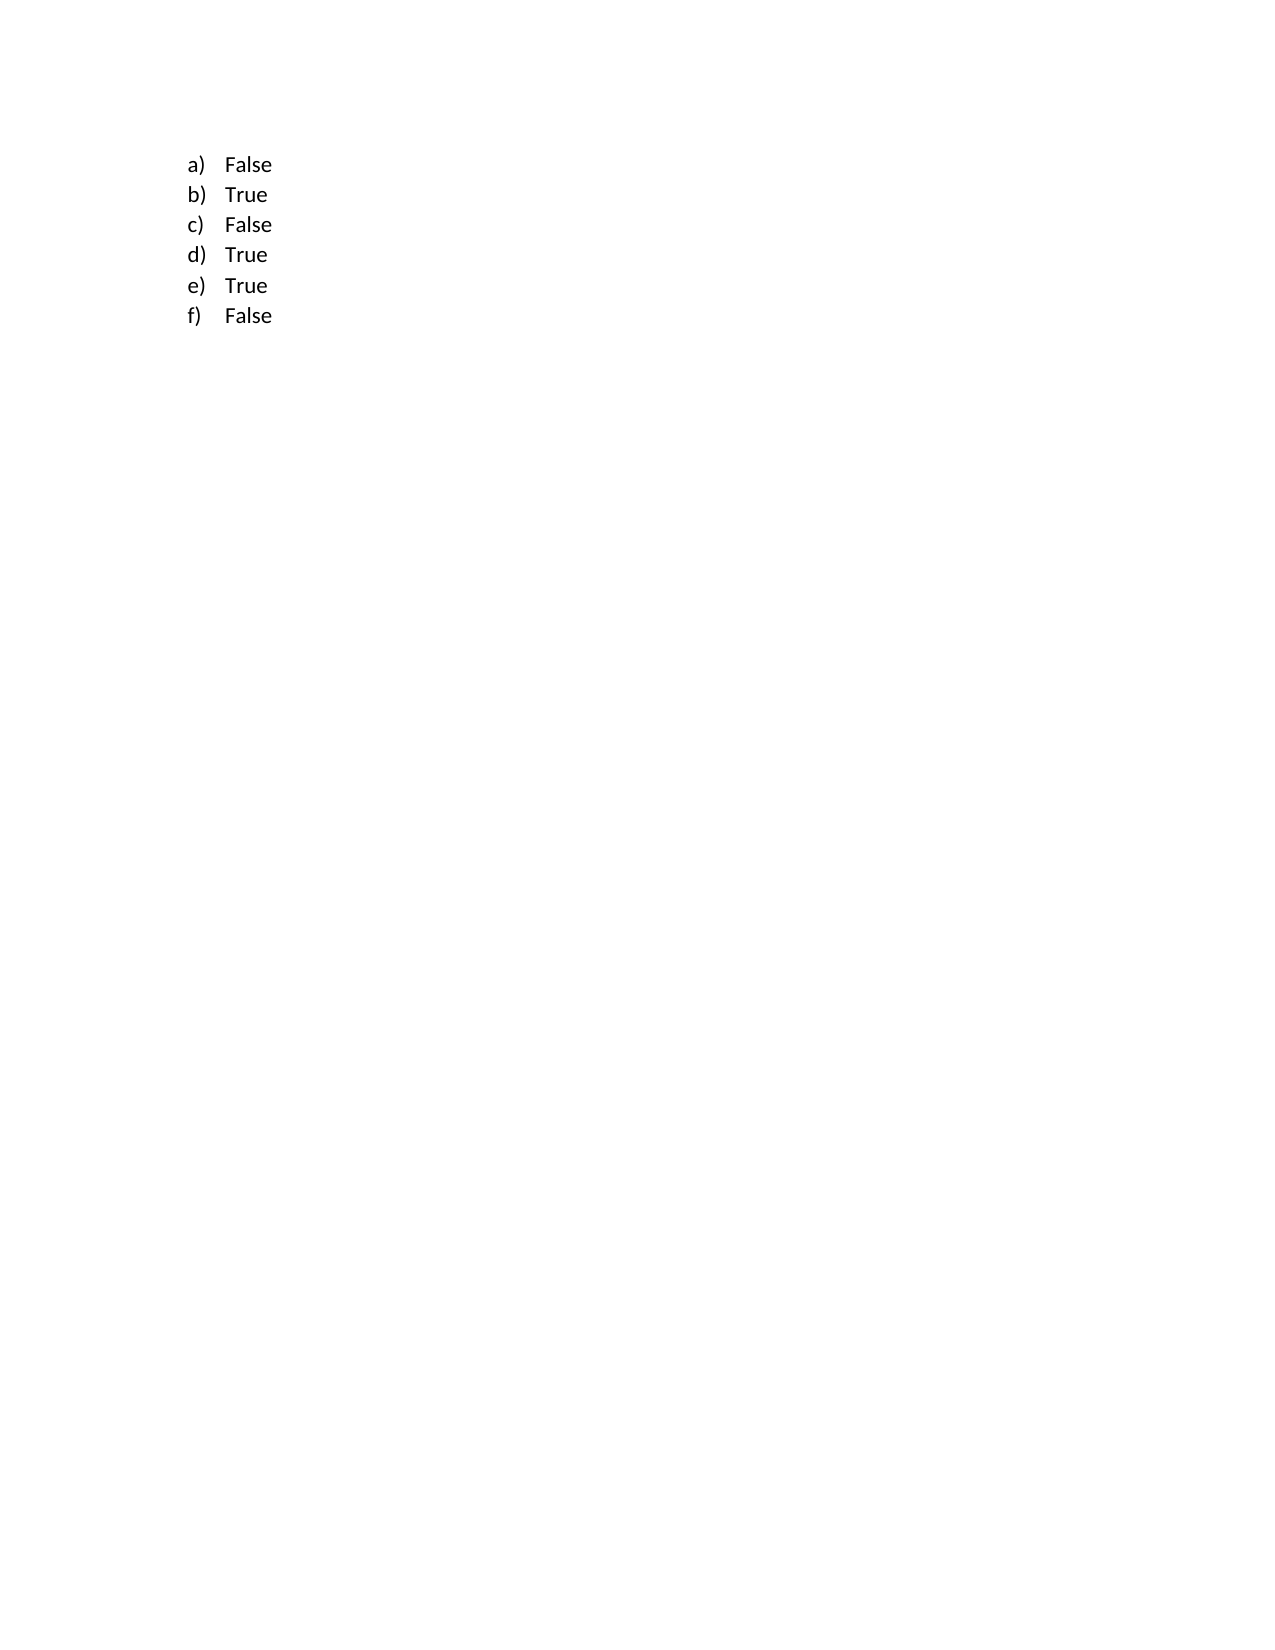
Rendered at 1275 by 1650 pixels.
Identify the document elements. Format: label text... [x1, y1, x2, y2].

list True [187, 180, 1125, 208]
list True [187, 241, 1125, 269]
list False [187, 301, 1125, 329]
list False [187, 210, 1125, 238]
list False [187, 150, 1125, 178]
list True [187, 271, 1125, 299]
